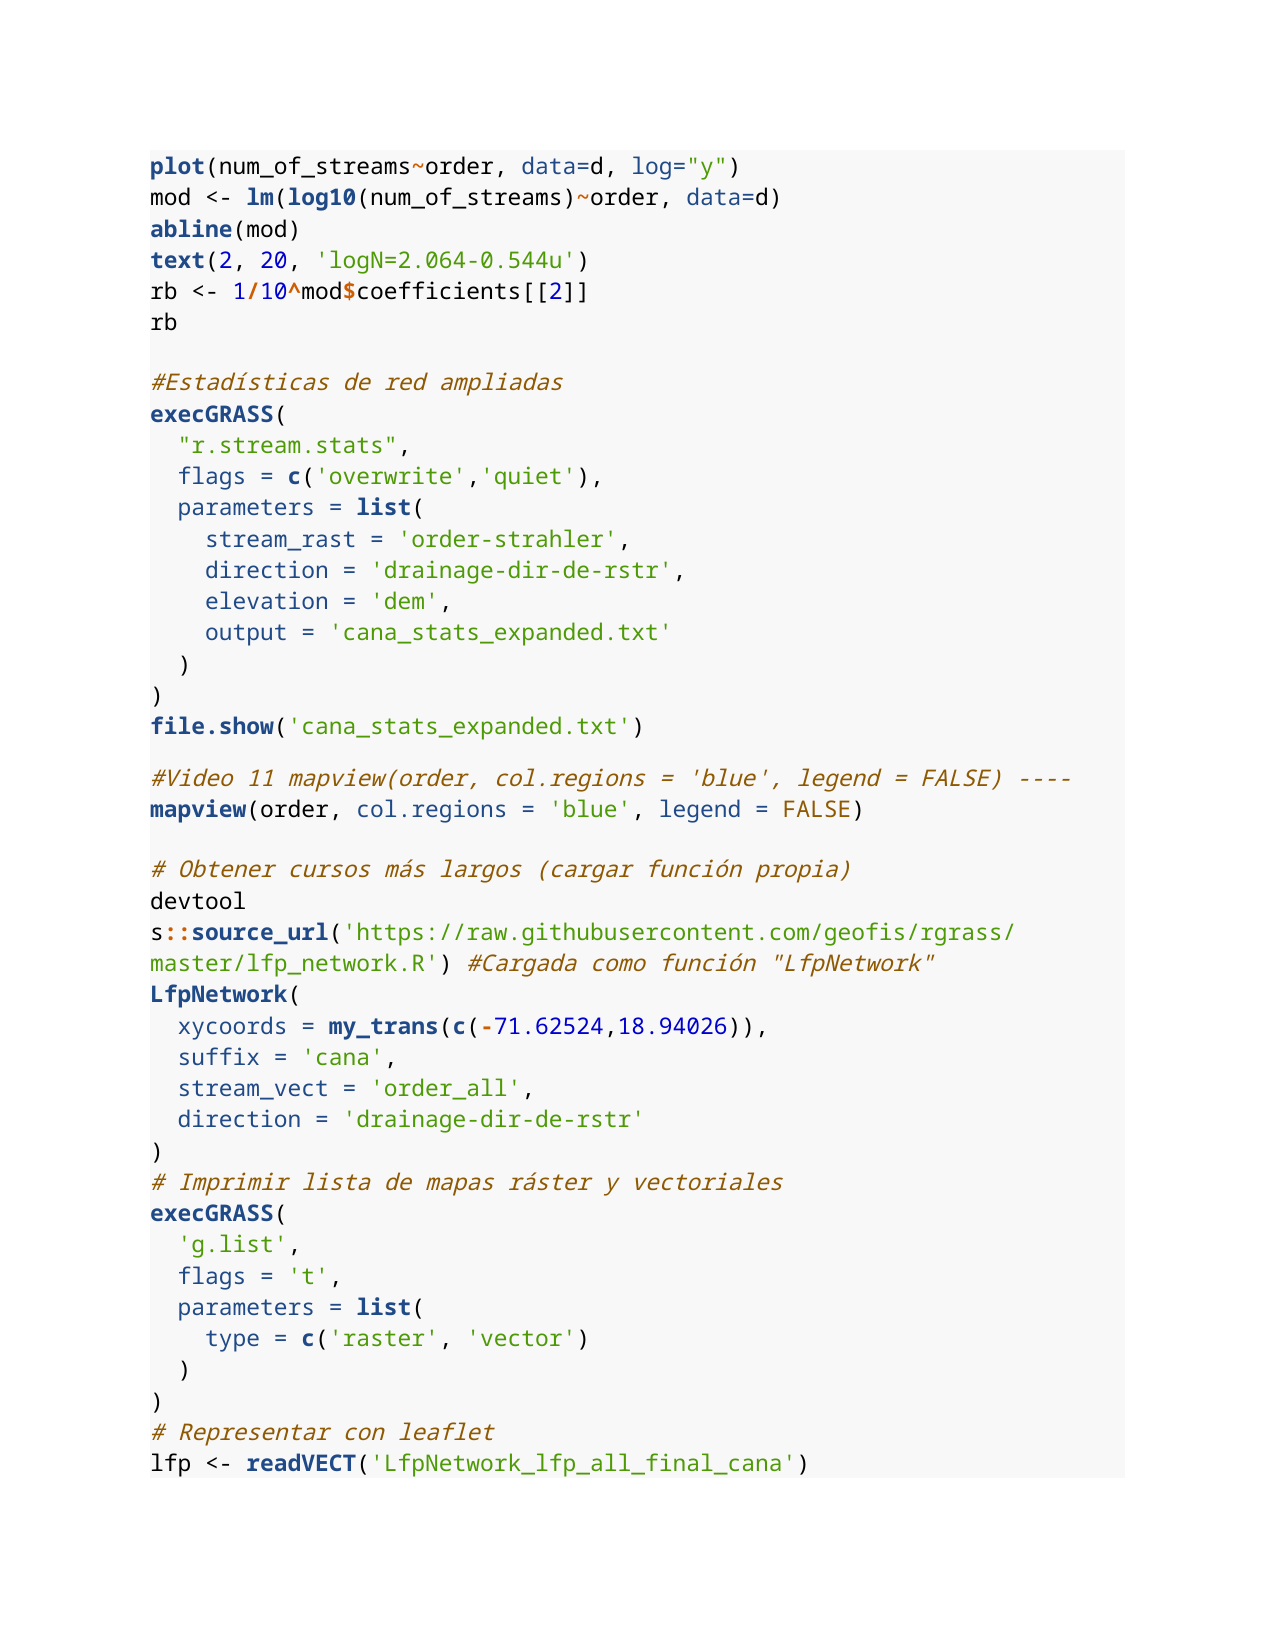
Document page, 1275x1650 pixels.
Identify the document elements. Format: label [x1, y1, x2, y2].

text [150, 762, 1125, 1478]
text [150, 150, 1125, 741]
